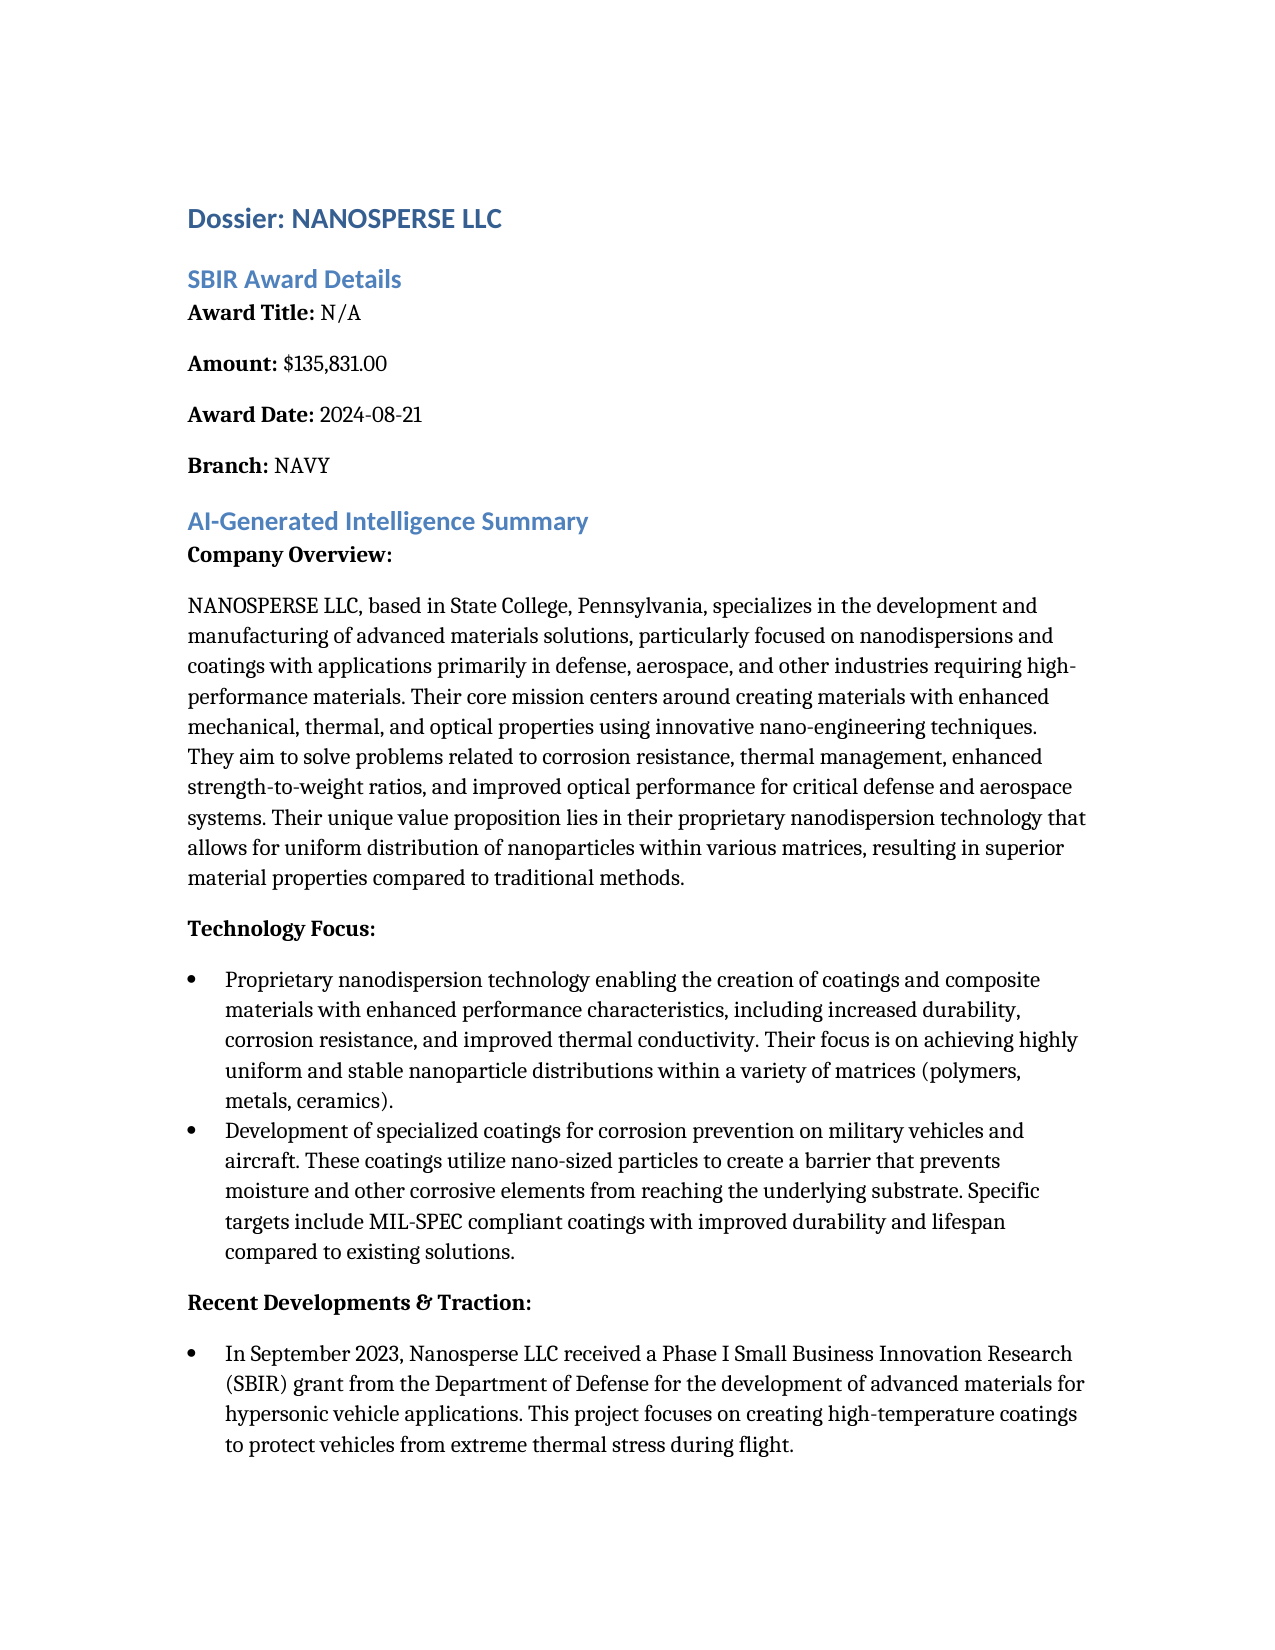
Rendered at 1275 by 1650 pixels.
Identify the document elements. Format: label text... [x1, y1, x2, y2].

list In September 2023, Nanosperse LLC received a Phase I Small Business Innovation Research (SBIR) grant from the Department of Defense for the development of advanced materials for hypersonic vehicle applications. This project focuses on creating high-temperature coatings to protect vehicles from extreme thermal stress during flight. [187, 1341, 1087, 1458]
subtitle SBIR Award Details [187, 262, 1087, 295]
text Award Date: 2024-08-21 [187, 402, 1087, 428]
text NANOSPERSE LLC, based in State College, Pennsylvania, specializes in the development and manufacturing of advanced materials solutions, particularly focused on nanodispersions and coatings with applications primarily in defense, aerospace, and other industries requiring high-performance materials. Their core mission centers around creating materials with enhanced mechanical, thermal, and optical properties using innovative nano-engineering techniques. They aim to solve problems related to corrosion resistance, thermal management, enhanced strength-to-weight ratios, and improved optical performance for critical defense and aerospace systems. Their unique value proposition lies in their proprietary nanodispersion technology that allows for uniform distribution of nanoparticles within various matrices, resulting in superior material properties compared to traditional methods. [187, 593, 1087, 891]
text Technology Focus: [187, 916, 1087, 942]
subtitle AI-Generated Intelligence Summary [187, 504, 1087, 537]
subtitle Dossier: NANOSPERSE LLC [187, 200, 1087, 236]
text Recent Developments & Traction: [187, 1290, 1087, 1316]
text Amount: $135,831.00 [187, 351, 1087, 377]
list Development of specialized coatings for corrosion prevention on military vehicles and aircraft. These coatings utilize nano-sized particles to create a barrier that prevents moisture and other corrosive elements from reaching the underlying substrate. Specific targets include MIL-SPEC compliant coatings with improved durability and lifespan compared to existing solutions. [187, 1118, 1087, 1265]
text Award Title: N/A [187, 300, 1087, 326]
list Proprietary nanodispersion technology enabling the creation of coatings and composite materials with enhanced performance characteristics, including increased durability, corrosion resistance, and improved thermal conductivity. Their focus is on achieving highly uniform and stable nanoparticle distributions within a variety of matrices (polymers, metals, ceramics). [187, 967, 1087, 1114]
text Branch: NAVY [187, 453, 1087, 479]
text Company Overview: [187, 542, 1087, 568]
